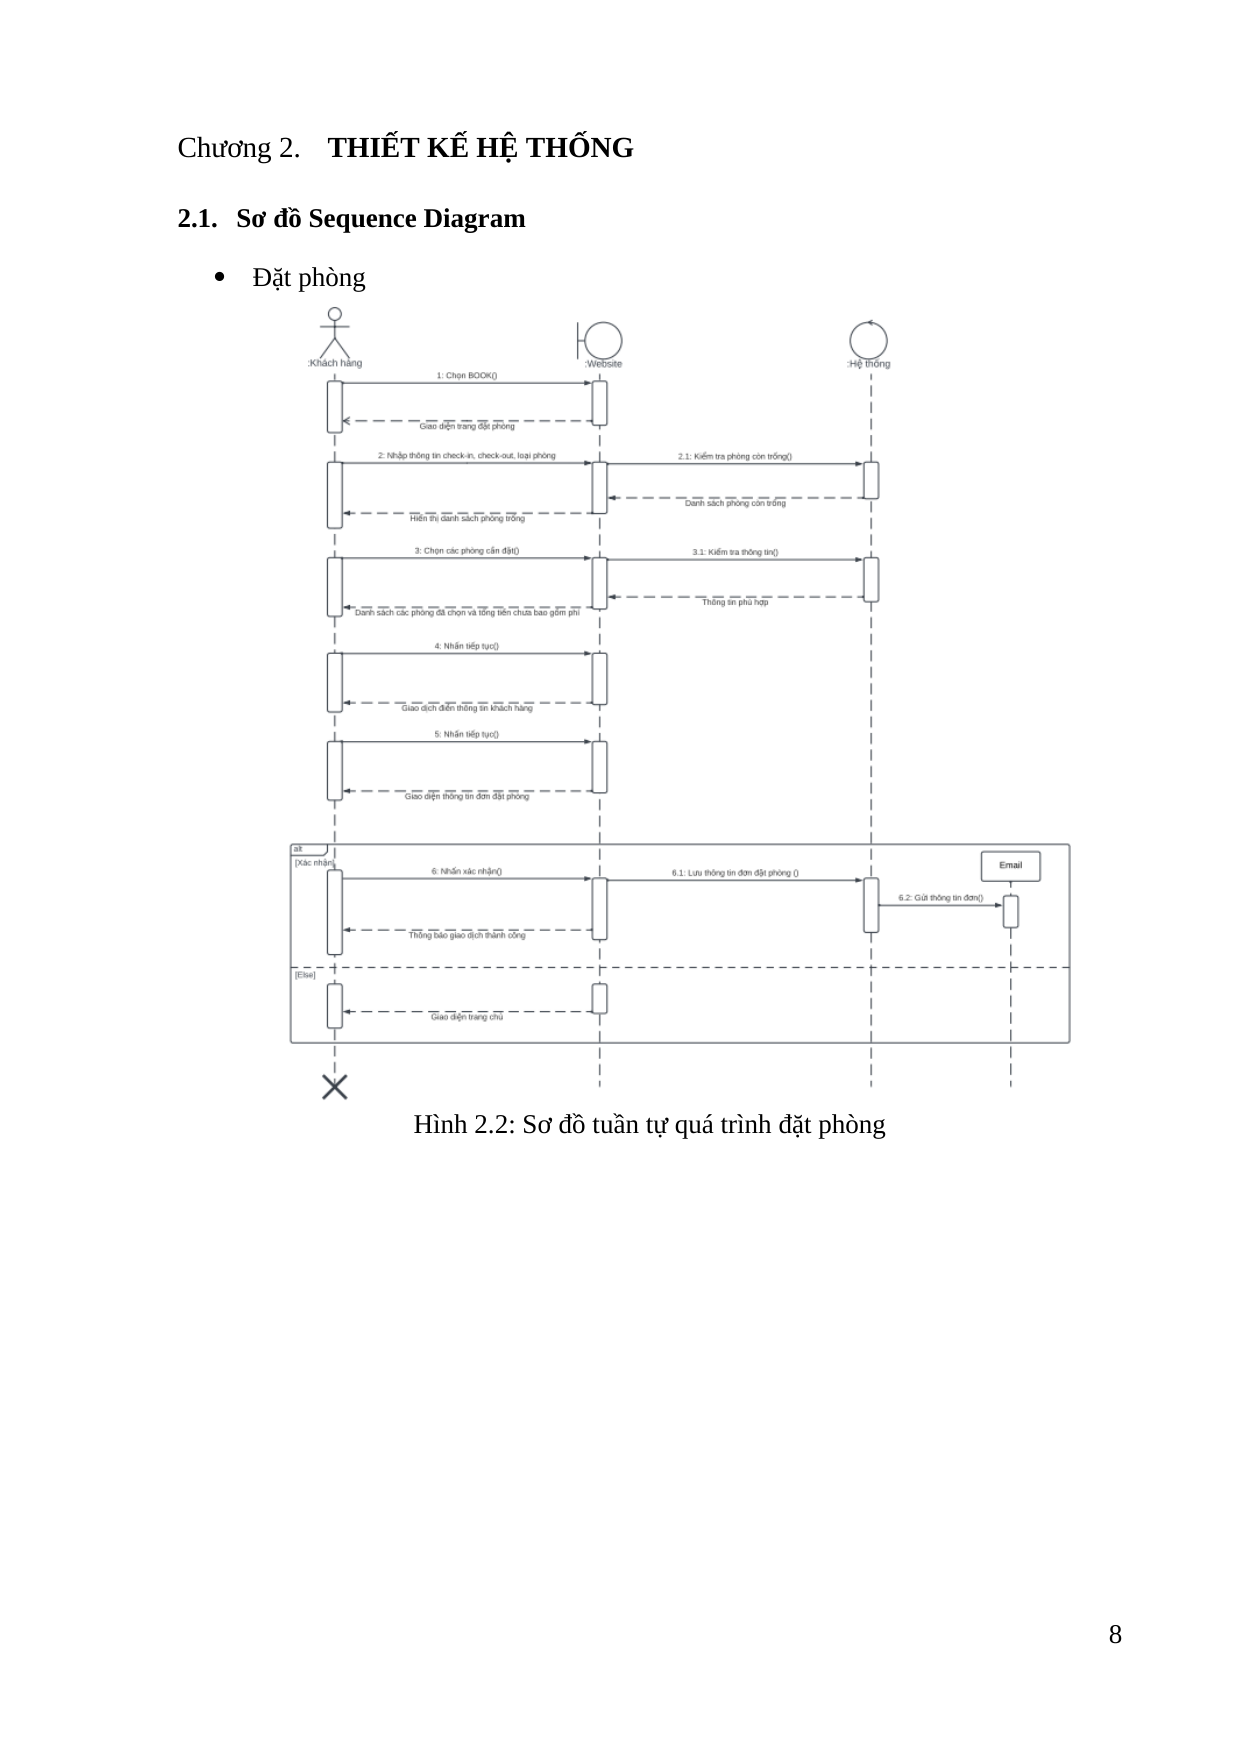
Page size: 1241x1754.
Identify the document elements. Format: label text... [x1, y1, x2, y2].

list Đặt phòng [215, 261, 1122, 292]
subtitle THIẾT KẾ HỆ THỐNG [177, 131, 1122, 164]
subtitle Sơ đồ Sequence Diagram [177, 202, 1122, 233]
picture [252, 292, 1096, 1108]
